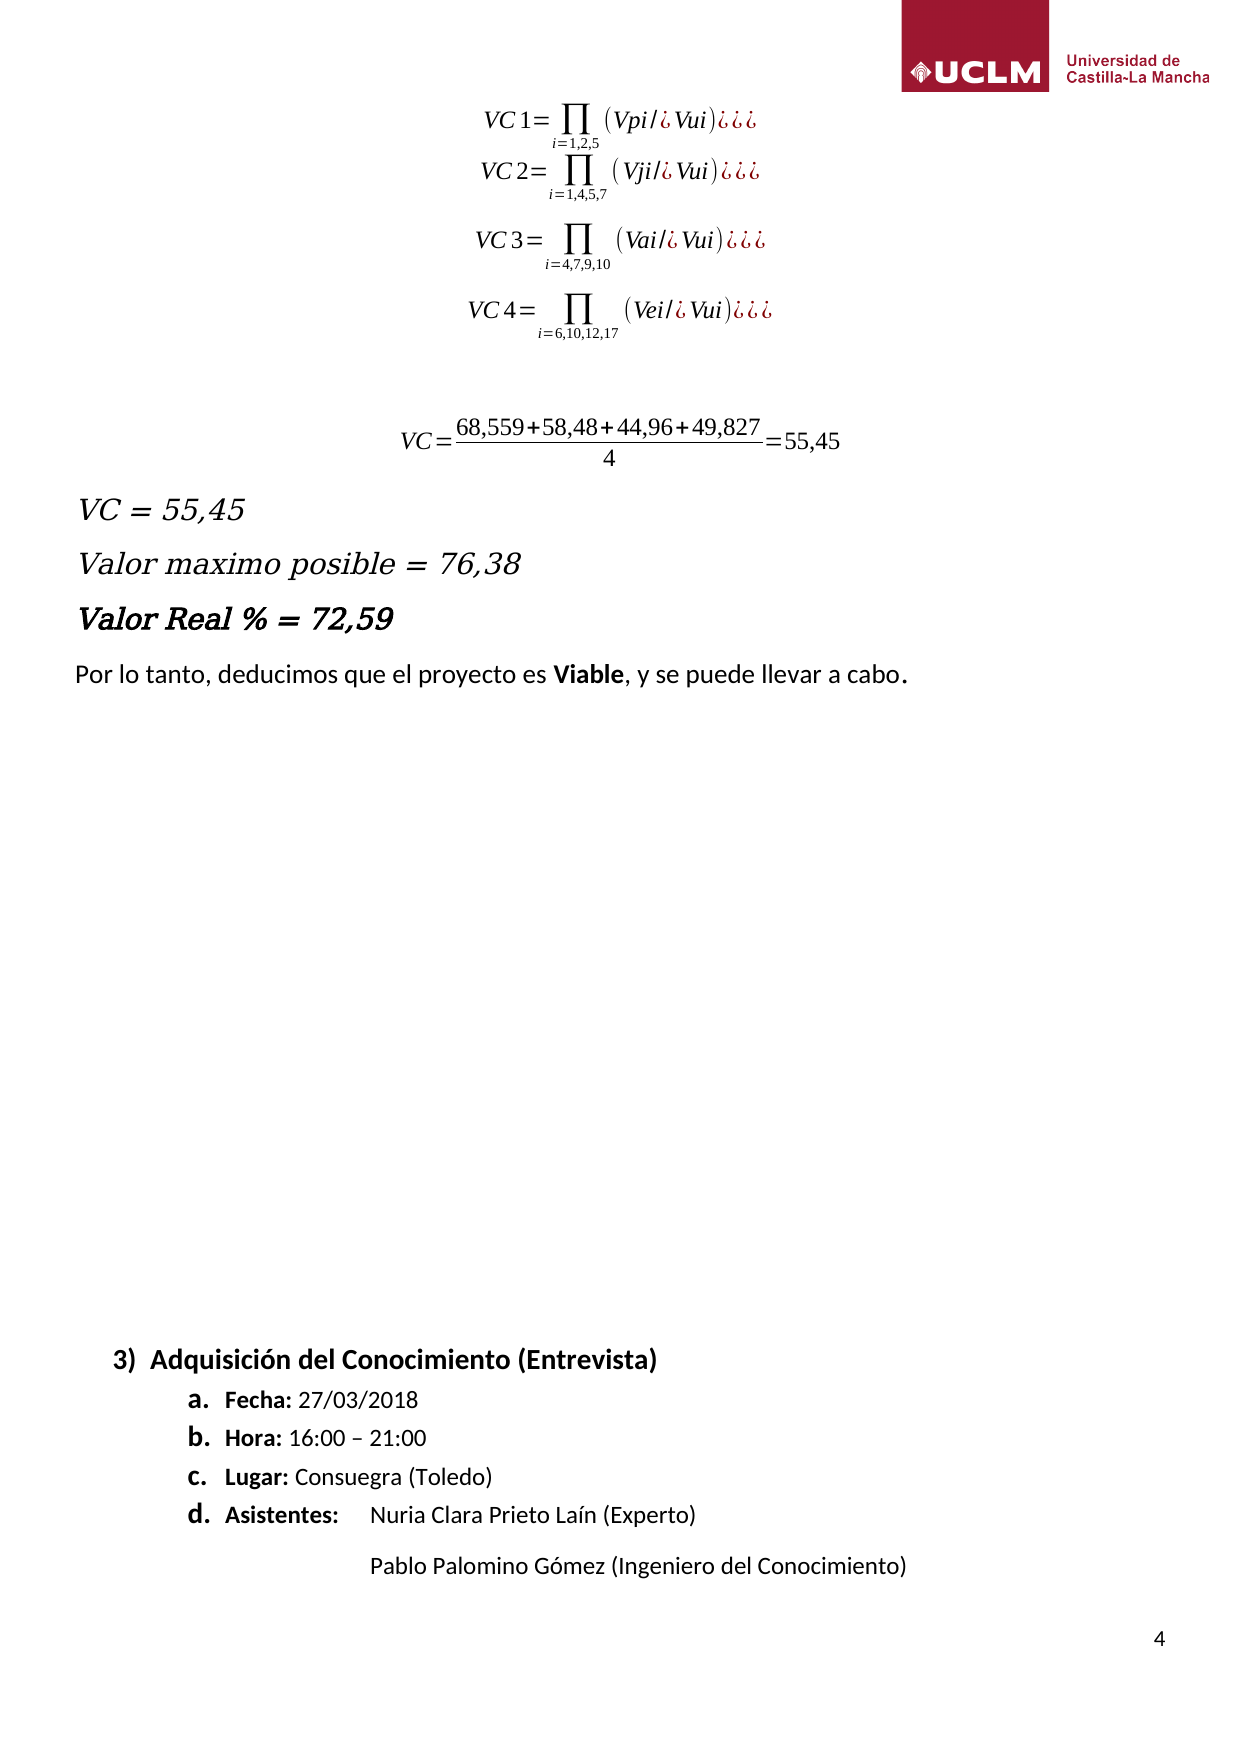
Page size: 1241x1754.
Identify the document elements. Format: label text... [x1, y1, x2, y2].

text Valor maximo posible = 76,38 [75, 546, 1165, 581]
picture [901, 0, 1210, 92]
text Pablo Palomino Gómez (Ingeniero del Conocimiento) [299, 1550, 1165, 1581]
list Lugar: Consuegra (Toledo) [187, 1457, 1165, 1492]
list Hora: 16:00 – 21:00 [187, 1418, 1165, 1454]
text Valor Real % = 72,59 [75, 600, 1165, 635]
list Fecha: 27/03/2018 [187, 1380, 1165, 1415]
list Adquisición del Conocimiento (Entrevista) [112, 1341, 1165, 1377]
text VC = 55,45 [75, 491, 1165, 526]
text Por lo tanto, deducimos que el proyecto es Viable, y se puede llevar a cabo. [75, 654, 1165, 690]
list Asistentes: Nuria Clara Prieto Laín (Experto) [187, 1495, 1165, 1531]
